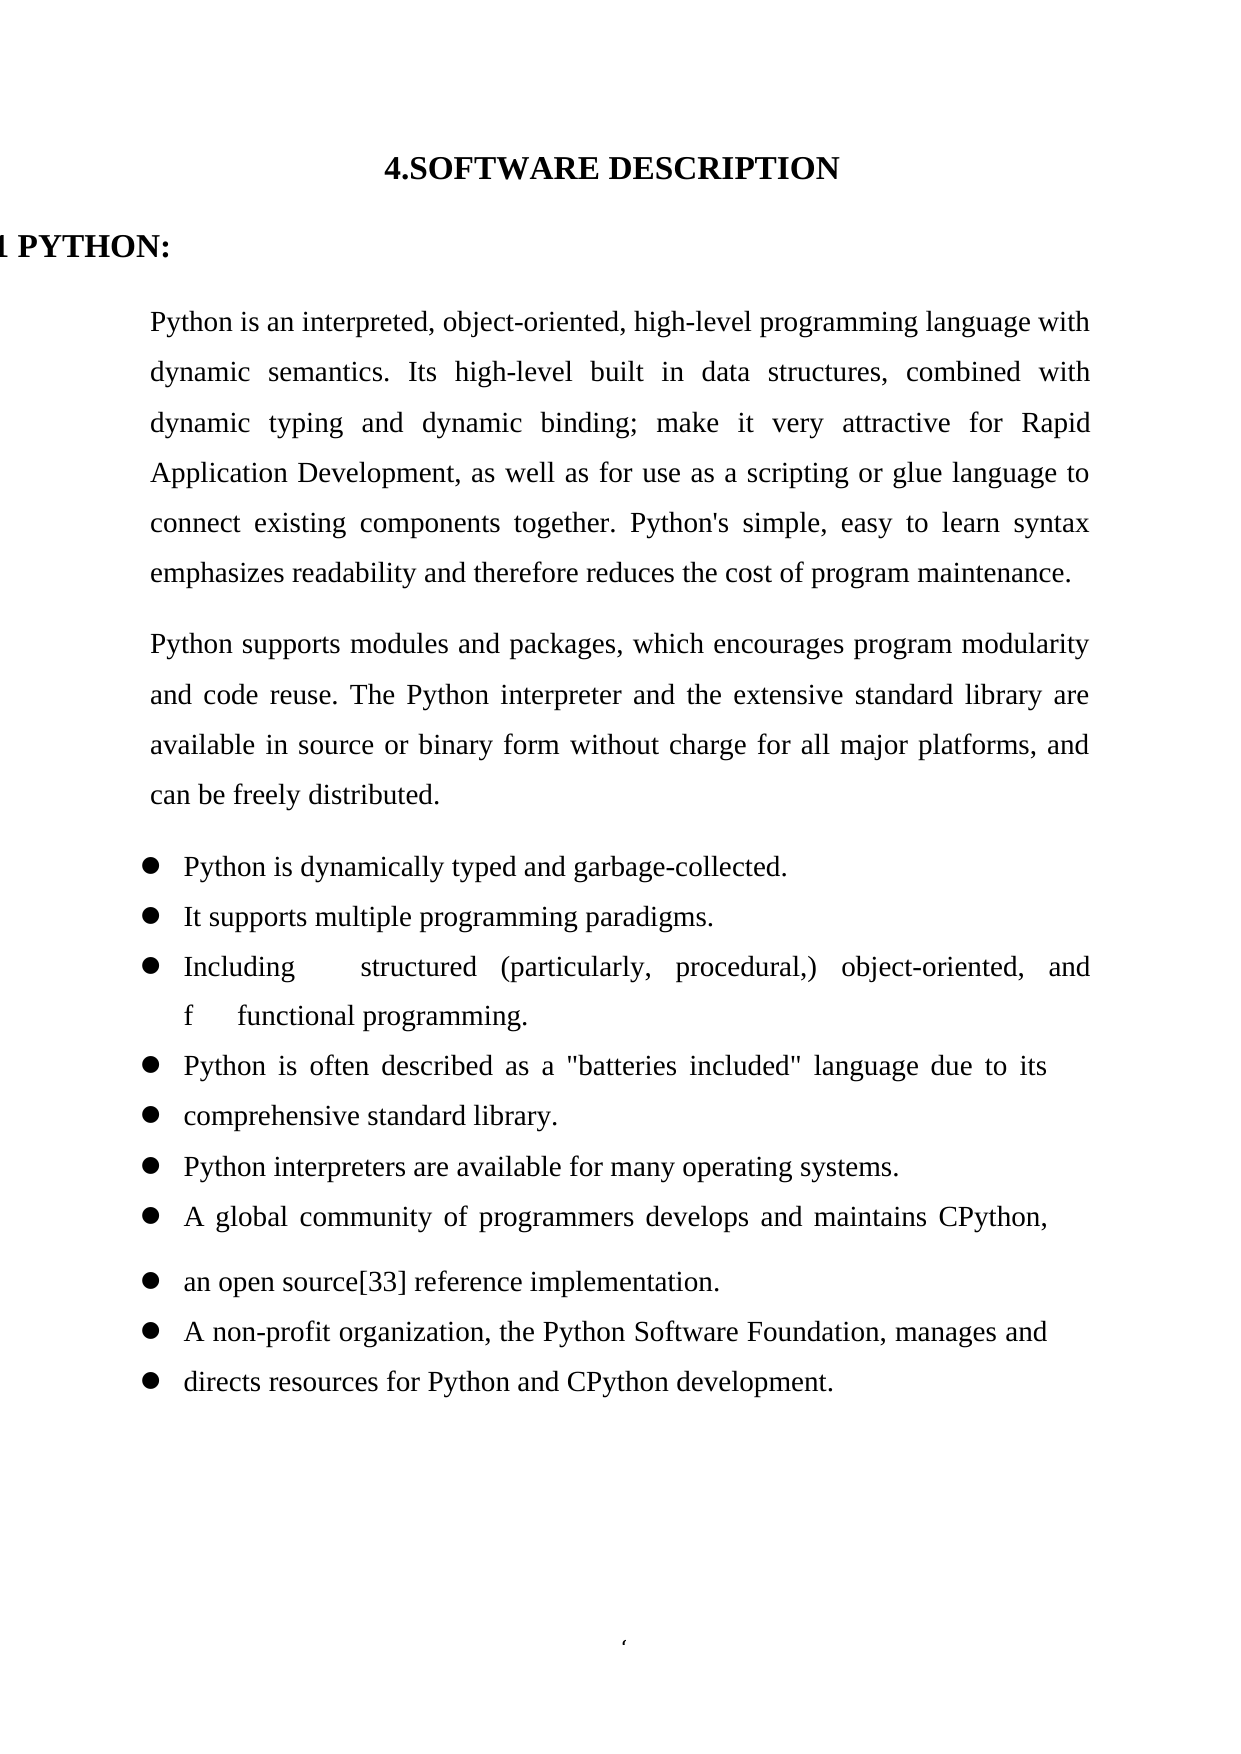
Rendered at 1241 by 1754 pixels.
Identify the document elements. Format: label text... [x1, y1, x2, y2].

list directs resources for Python and CPython development. [139, 1364, 1091, 1398]
list Python is often described as a "batteries included" language due to its [139, 1048, 1091, 1082]
list comprehensive standard library. [139, 1098, 1091, 1132]
text Python supports modules and packages, which encourages program modularity and code reuse. The Python interpreter and the extensive standard library are available in source or binary form without charge for all major platforms, and can be freely distributed. [150, 627, 1091, 811]
list an open source[33] reference implementation. [139, 1264, 1091, 1298]
list 4.1 PYTHON: [0, 226, 1192, 264]
list A global community of programmers develops and maintains CPython, [139, 1199, 1091, 1233]
list A non-profit organization, the Python Software Foundation, manages and [139, 1314, 1091, 1348]
list It supports multiple programming paradigms. [139, 899, 1192, 933]
list Python is dynamically typed and garbage-collected. [139, 849, 1192, 882]
list Python interpreters are available for many operating systems. [139, 1149, 1192, 1182]
subtitle 4.SOFTWARE DESCRIPTION [134, 148, 1192, 186]
text Python is an interpreted, object-oriented, high-level programming language with dynamic semantics. Its high-level built in data structures, combined with dynamic typing and dynamic binding; make it very attractive for Rapid Application Development, as well as for use as a scripting or glue language to connect existing components together. Python's simple, easy to learn syntax emphasizes readability and therefore reduces the cost of program maintenance. [150, 304, 1091, 589]
list Including structured (particularly, procedural,) object-oriented, and f functional programming. [139, 949, 1091, 1032]
